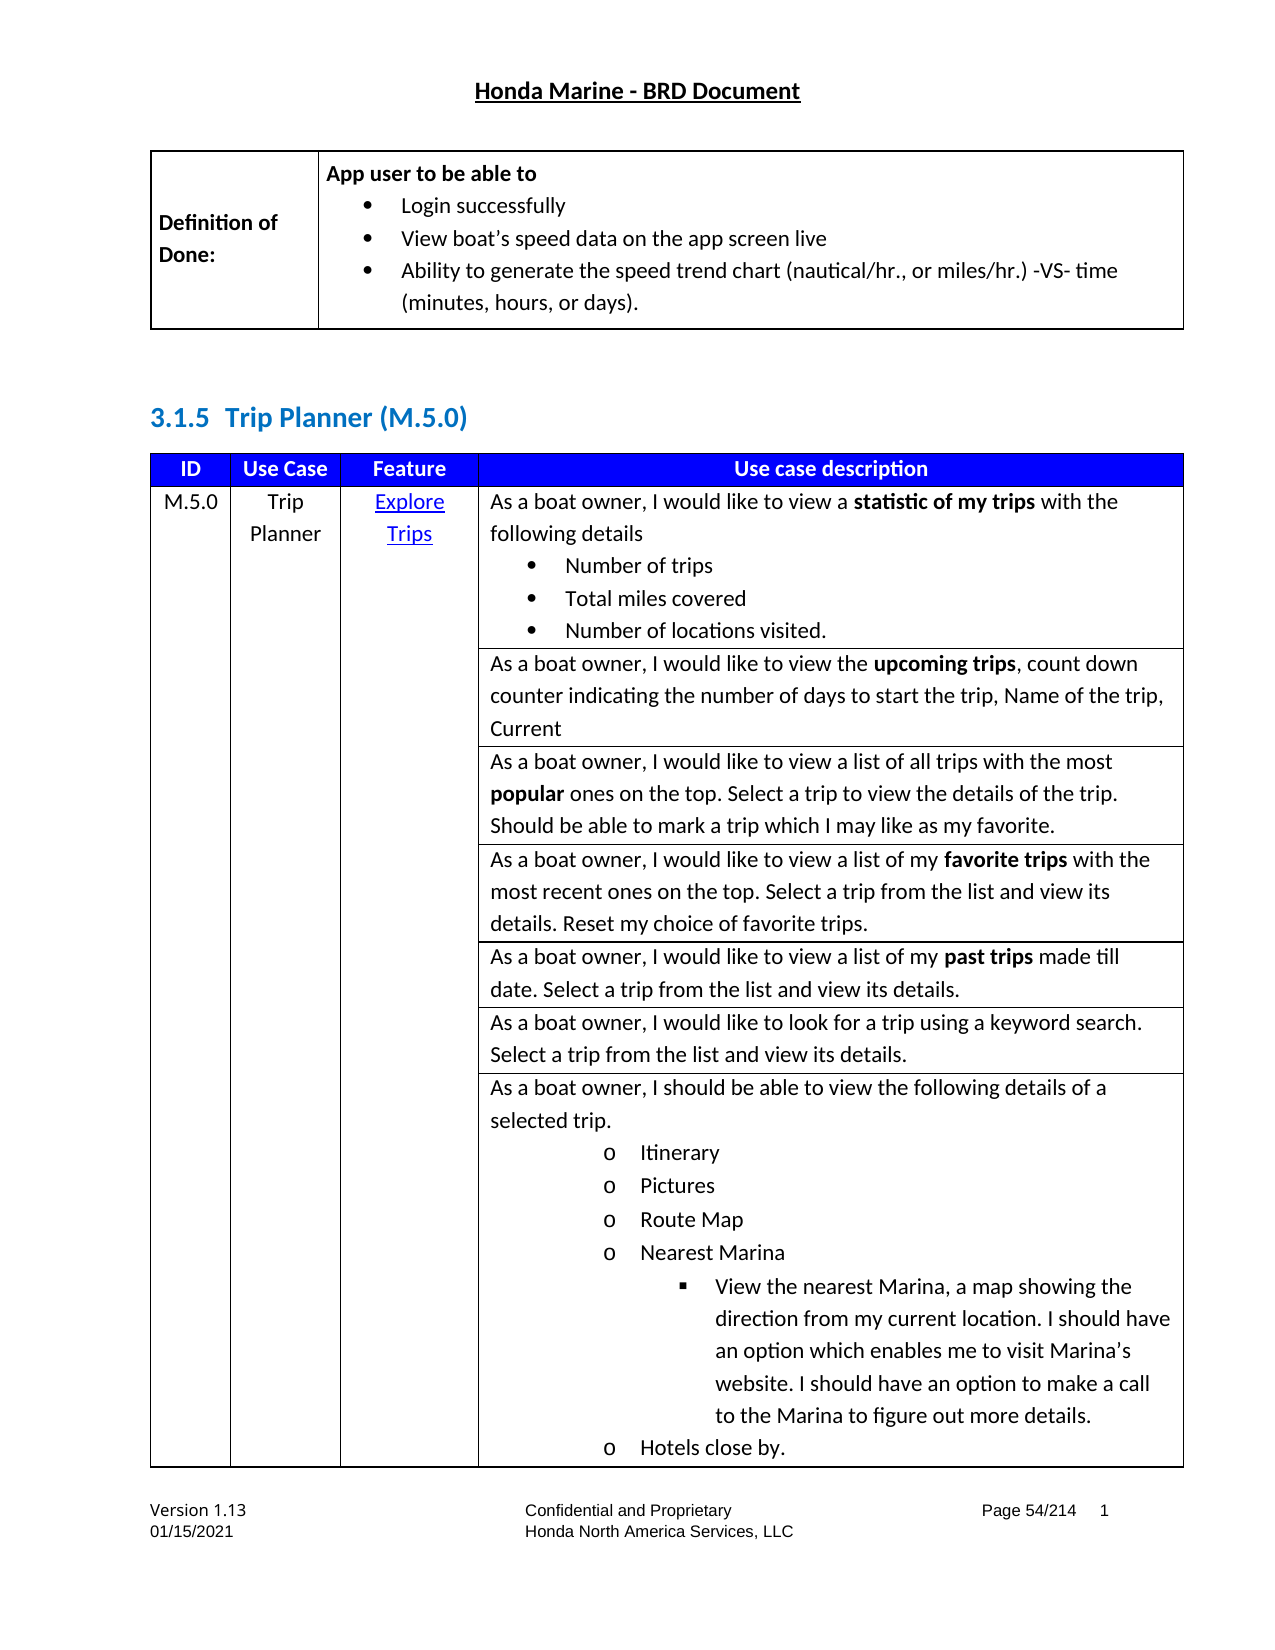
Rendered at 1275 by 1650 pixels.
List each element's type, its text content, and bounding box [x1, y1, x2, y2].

table_cell App user to be able to Login successfully View boat’s speed data on the app screen live Ability to generate the speed trend chart (nautical/hr., or miles/hr.) -VS- time (minutes, hours, or days). [319, 152, 1183, 328]
table_cell M.5.0 [151, 487, 230, 1466]
table_cell Explore Trips [341, 487, 478, 1466]
table_cell As a boat owner, I would like to view a list of my past trips made till date. Select a trip from the list and view its details. [479, 943, 1183, 1007]
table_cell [479, 1074, 1183, 1466]
table_header ID [151, 454, 230, 486]
table_header Use Case [231, 454, 340, 486]
text Trip Planner (M.5.0) [150, 399, 1125, 435]
table_cell Trip Planner [231, 487, 340, 1466]
table_cell As a boat owner, I would like to look for a trip using a keyword search. Select a trip from the list and view its details. [479, 1008, 1183, 1072]
table_cell As a boat owner, I would like to view a statistic of my trips with the following details Number of trips Total miles covered Number of locations visited. [479, 487, 1183, 648]
table_cell As a boat owner, I would like to view the upcoming trips, count down counter indicating the number of days to start the trip, Name of the trip, Current [479, 649, 1183, 746]
table_header Feature [341, 454, 478, 486]
table_cell As a boat owner, I would like to view a list of my favorite trips with the most recent ones on the top. Select a trip from the list and view its details. Reset my choice of favorite trips. [479, 845, 1183, 941]
table_cell Definition of Done: [152, 152, 318, 328]
table_header Use case description [479, 454, 1183, 486]
table_cell As a boat owner, I would like to view a list of all trips with the most popular ones on the top. Select a trip to view the details of the trip. Should be able to mark a trip which I may like as my favorite. [479, 747, 1183, 844]
